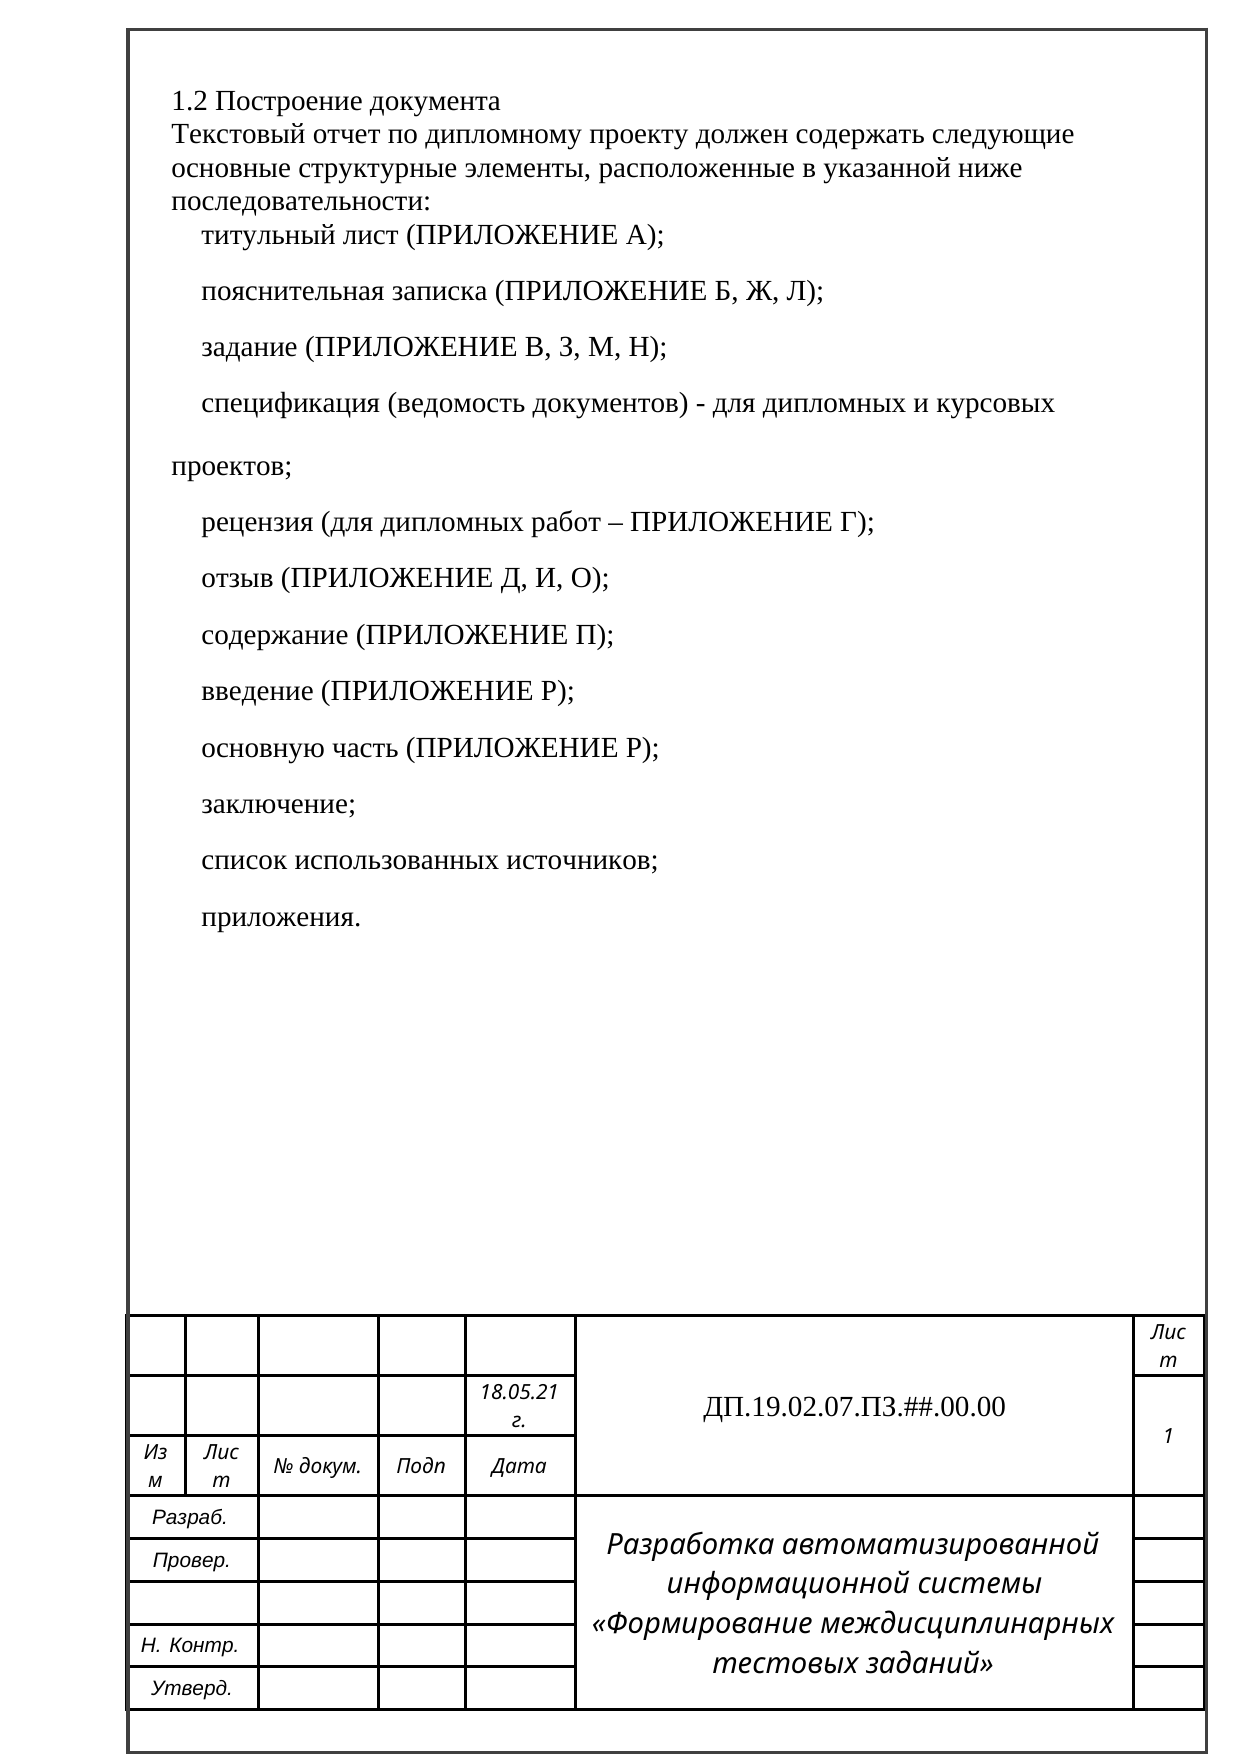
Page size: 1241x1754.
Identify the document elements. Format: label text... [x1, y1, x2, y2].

text  спецификация (ведомость документов) - для дипломных и курсовых [171, 386, 1163, 419]
text Текстовый отчет по дипломному проекту должен содержать следующие основные структурные элементы, расположенные в указанной ниже последовательности: [171, 116, 1163, 217]
text  заключение; [171, 786, 1163, 819]
text  приложения. [171, 899, 1163, 932]
text  титульный лист (ПРИЛОЖЕНИЕ А); [171, 217, 1163, 250]
text  задание (ПРИЛОЖЕНИЕ В, З, М, Н); [171, 329, 1163, 363]
text  пояснительная записка (ПРИЛОЖЕНИЕ Б, Ж, Л); [171, 273, 1163, 307]
text 1.2 Построение документа [171, 83, 1163, 116]
text  рецензия (для дипломных работ – ПРИЛОЖЕНИЕ Г); [171, 504, 1163, 538]
text  основную часть (ПРИЛОЖЕНИЕ Р); [171, 730, 1163, 763]
text  содержание (ПРИЛОЖЕНИЕ П); [171, 617, 1163, 651]
text  список использованных источников; [171, 842, 1163, 876]
text  отзыв (ПРИЛОЖЕНИЕ Д, И, О); [171, 561, 1163, 594]
text проектов; [171, 448, 1163, 481]
text  введение (ПРИЛОЖЕНИЕ Р); [171, 673, 1163, 707]
